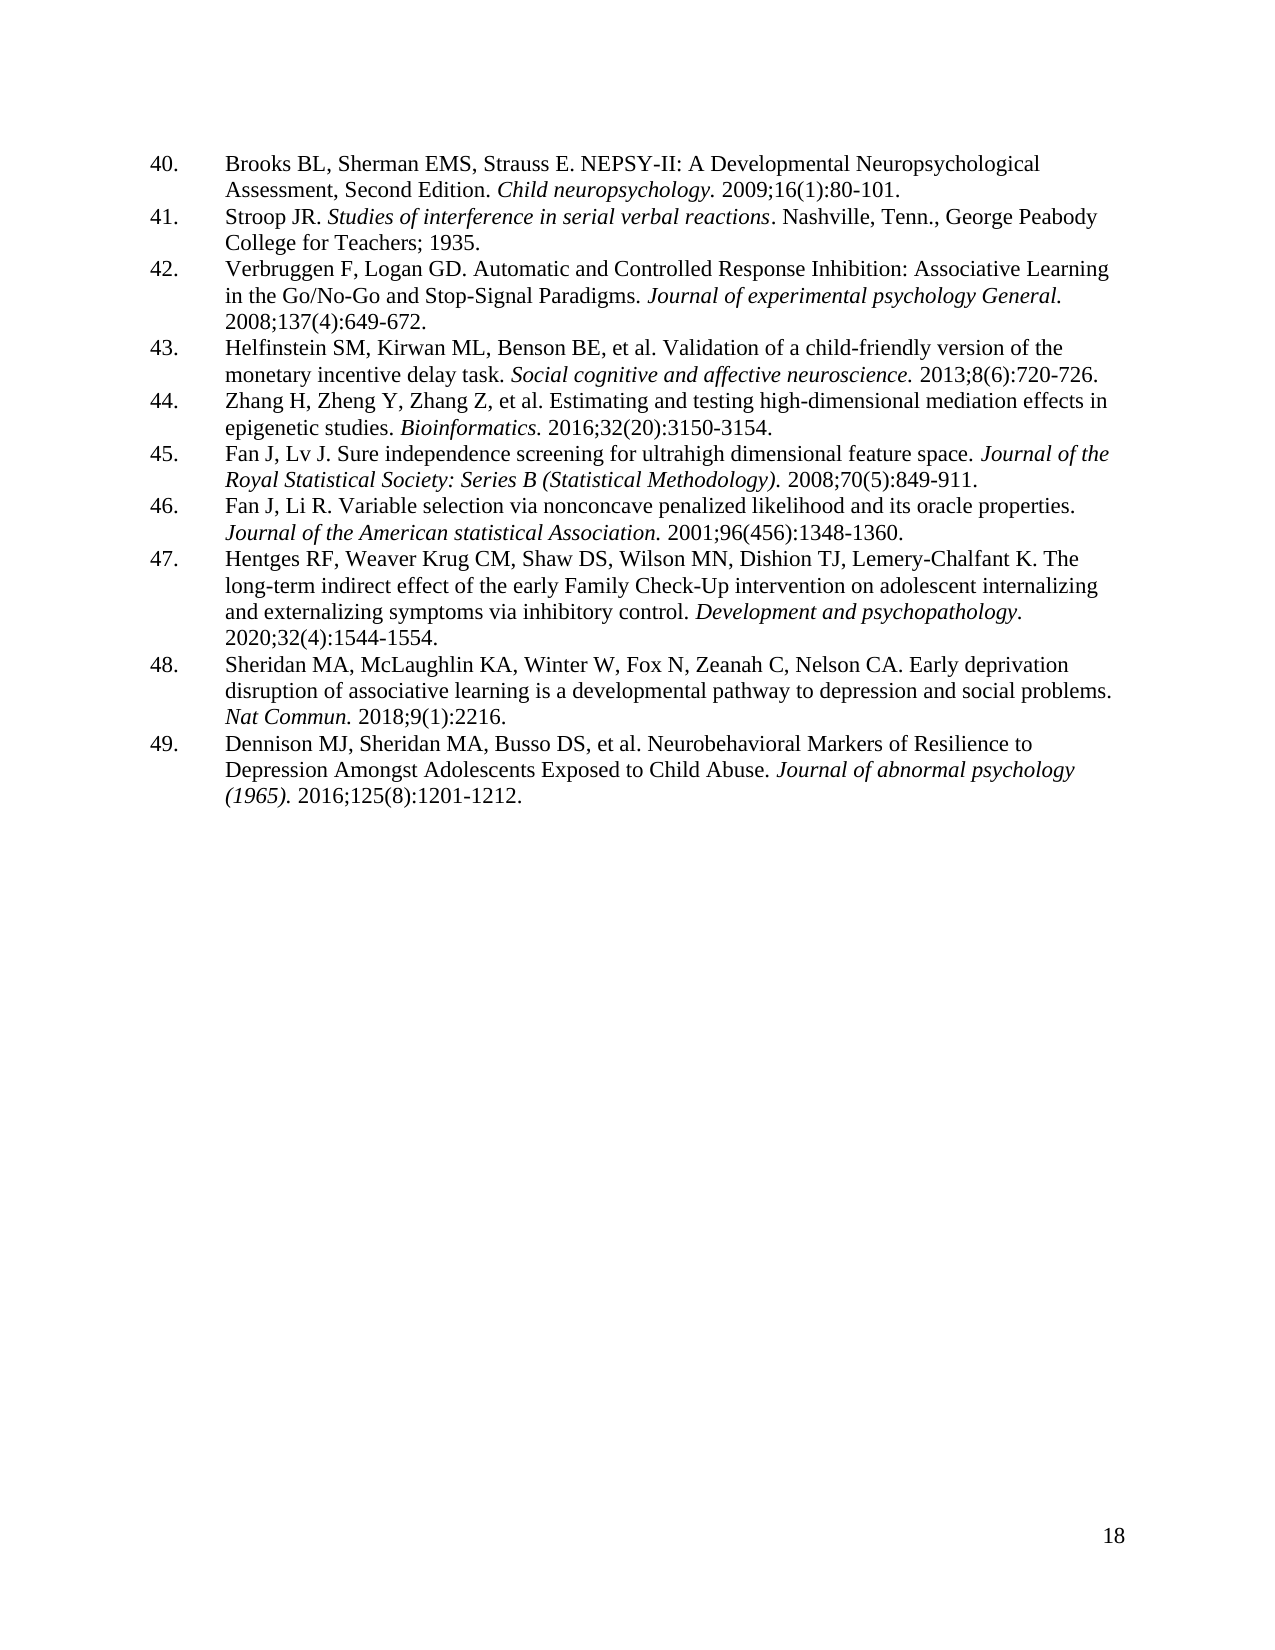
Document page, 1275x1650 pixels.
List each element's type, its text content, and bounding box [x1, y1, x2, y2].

text 48. Sheridan MA, McLaughlin KA, Winter W, Fox N, Zeanah C, Nelson CA. Early deprivation disruption of associative learning is a developmental pathway to depression and social problems. Nat Commun. 2018;9(1):2216. [150, 651, 1125, 730]
text 40. Brooks BL, Sherman EMS, Strauss E. NEPSY-II: A Developmental Neuropsychological Assessment, Second Edition. Child neuropsychology. 2009;16(1):80-101. [150, 150, 1125, 203]
text 46. Fan J, Li R. Variable selection via nonconcave penalized likelihood and its oracle properties. Journal of the American statistical Association. 2001;96(456):1348-1360. [150, 493, 1125, 545]
text 43. Helfinstein SM, Kirwan ML, Benson BE, et al. Validation of a child-friendly version of the monetary incentive delay task. Social cognitive and affective neuroscience. 2013;8(6):720-726. [150, 334, 1125, 387]
text 49. Dennison MJ, Sheridan MA, Busso DS, et al. Neurobehavioral Markers of Resilience to Depression Amongst Adolescents Exposed to Child Abuse. Journal of abnormal psychology (1965). 2016;125(8):1201-1212. [150, 730, 1125, 809]
text 47. Hentges RF, Weaver Krug CM, Shaw DS, Wilson MN, Dishion TJ, Lemery-Chalfant K. The long-term indirect effect of the early Family Check-Up intervention on adolescent internalizing and externalizing symptoms via inhibitory control. Development and psychopathology. 2020;32(4):1544-1554. [150, 545, 1125, 651]
text 44. Zhang H, Zheng Y, Zhang Z, et al. Estimating and testing high-dimensional mediation effects in epigenetic studies. Bioinformatics. 2016;32(20):3150-3154. [150, 387, 1125, 440]
text 45. Fan J, Lv J. Sure independence screening for ultrahigh dimensional feature space. Journal of the Royal Statistical Society: Series B (Statistical Methodology). 2008;70(5):849-911. [150, 440, 1125, 493]
text 41. Stroop JR. Studies of interference in serial verbal reactions. Nashville, Tenn., George Peabody College for Teachers; 1935. [150, 203, 1125, 255]
text 42. Verbruggen F, Logan GD. Automatic and Controlled Response Inhibition: Associative Learning in the Go/No-Go and Stop-Signal Paradigms. Journal of experimental psychology General. 2008;137(4):649-672. [150, 255, 1125, 334]
